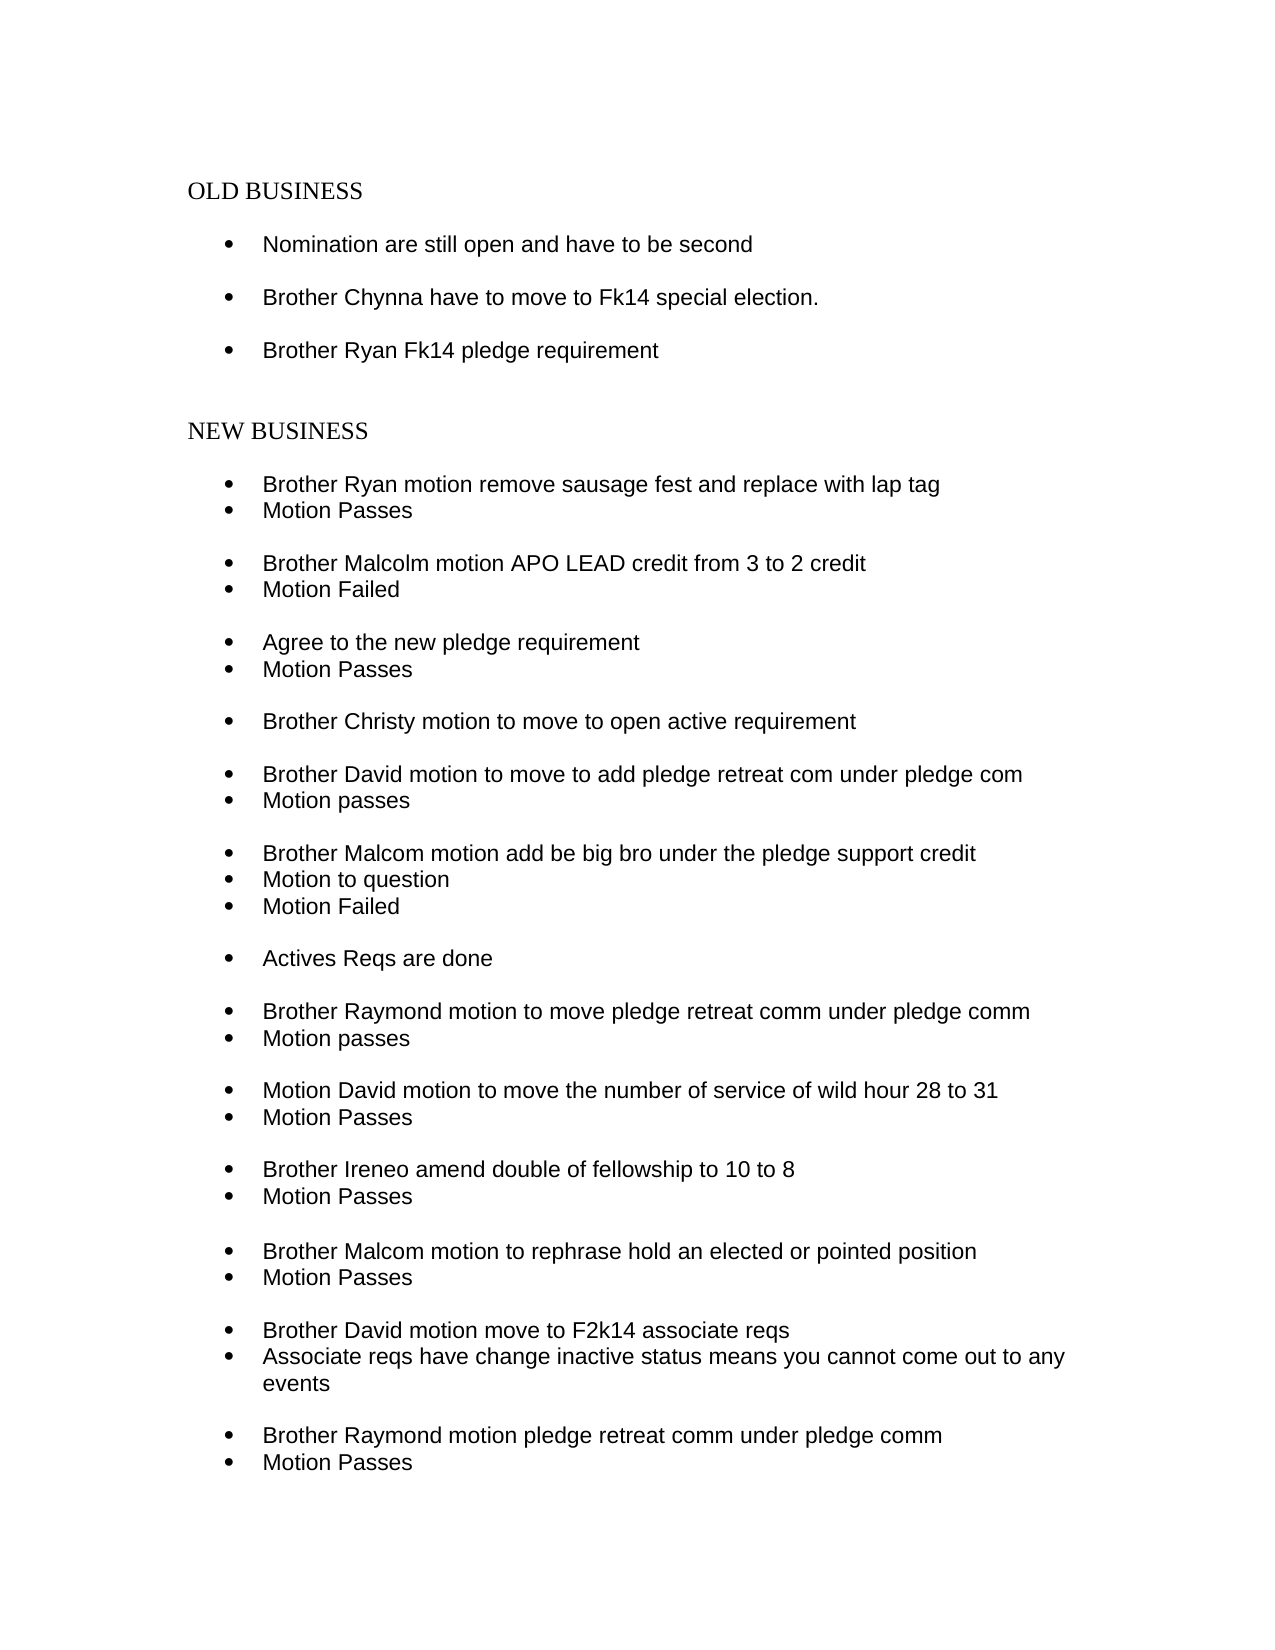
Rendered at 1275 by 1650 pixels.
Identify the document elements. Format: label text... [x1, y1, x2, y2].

list Motion Passes [225, 1183, 1087, 1209]
list Motion Passes [225, 1448, 1087, 1475]
list Brother David motion move to F2k14 associate reqs [225, 1317, 1087, 1343]
list Brother Christy motion to move to open active requirement [225, 708, 1087, 734]
list Brother Ryan motion remove sausage fest and replace with lap tag [225, 471, 1087, 497]
list Brother Malcom motion to rephrase hold an elected or pointed position [225, 1238, 1087, 1264]
list Motion passes [225, 787, 1087, 814]
list Motion Passes [225, 497, 1087, 524]
list Motion Failed [225, 576, 1087, 603]
list Motion to question [225, 866, 1087, 893]
list Motion Failed [225, 893, 1087, 919]
list Agree to the new pledge requirement [225, 629, 1087, 656]
list Brother David motion to move to add pledge retreat com under pledge com [225, 761, 1087, 787]
text NEW BUSINESS [187, 416, 1087, 445]
list Motion Passes [225, 1264, 1087, 1290]
list Motion Passes [225, 656, 1087, 682]
text OLD BUSINESS [187, 176, 1087, 205]
list Associate reqs have change inactive status means you cannot come out to any events [225, 1343, 1087, 1396]
list Motion Passes [225, 1103, 1087, 1130]
list Brother Malcom motion add be big bro under the pledge support credit [225, 840, 1087, 866]
list Brother Raymond motion pledge retreat comm under pledge comm [225, 1422, 1087, 1448]
list Nomination are still open and have to be second [225, 231, 1087, 258]
list Brother Chynna have to move to Fk14 special election. [225, 284, 1087, 311]
list Brother Malcolm motion APO LEAD credit from 3 to 2 credit [225, 550, 1087, 576]
list Brother Ireneo amend double of fellowship to 10 to 8 [225, 1156, 1087, 1183]
list Motion David motion to move the number of service of wild hour 28 to 31 [225, 1077, 1087, 1103]
list Brother Raymond motion to move pledge retreat comm under pledge comm [225, 998, 1087, 1024]
list Brother Ryan Fk14 pledge requirement [225, 337, 1087, 363]
list Actives Reqs are done [225, 945, 1087, 972]
list Motion passes [225, 1024, 1087, 1051]
